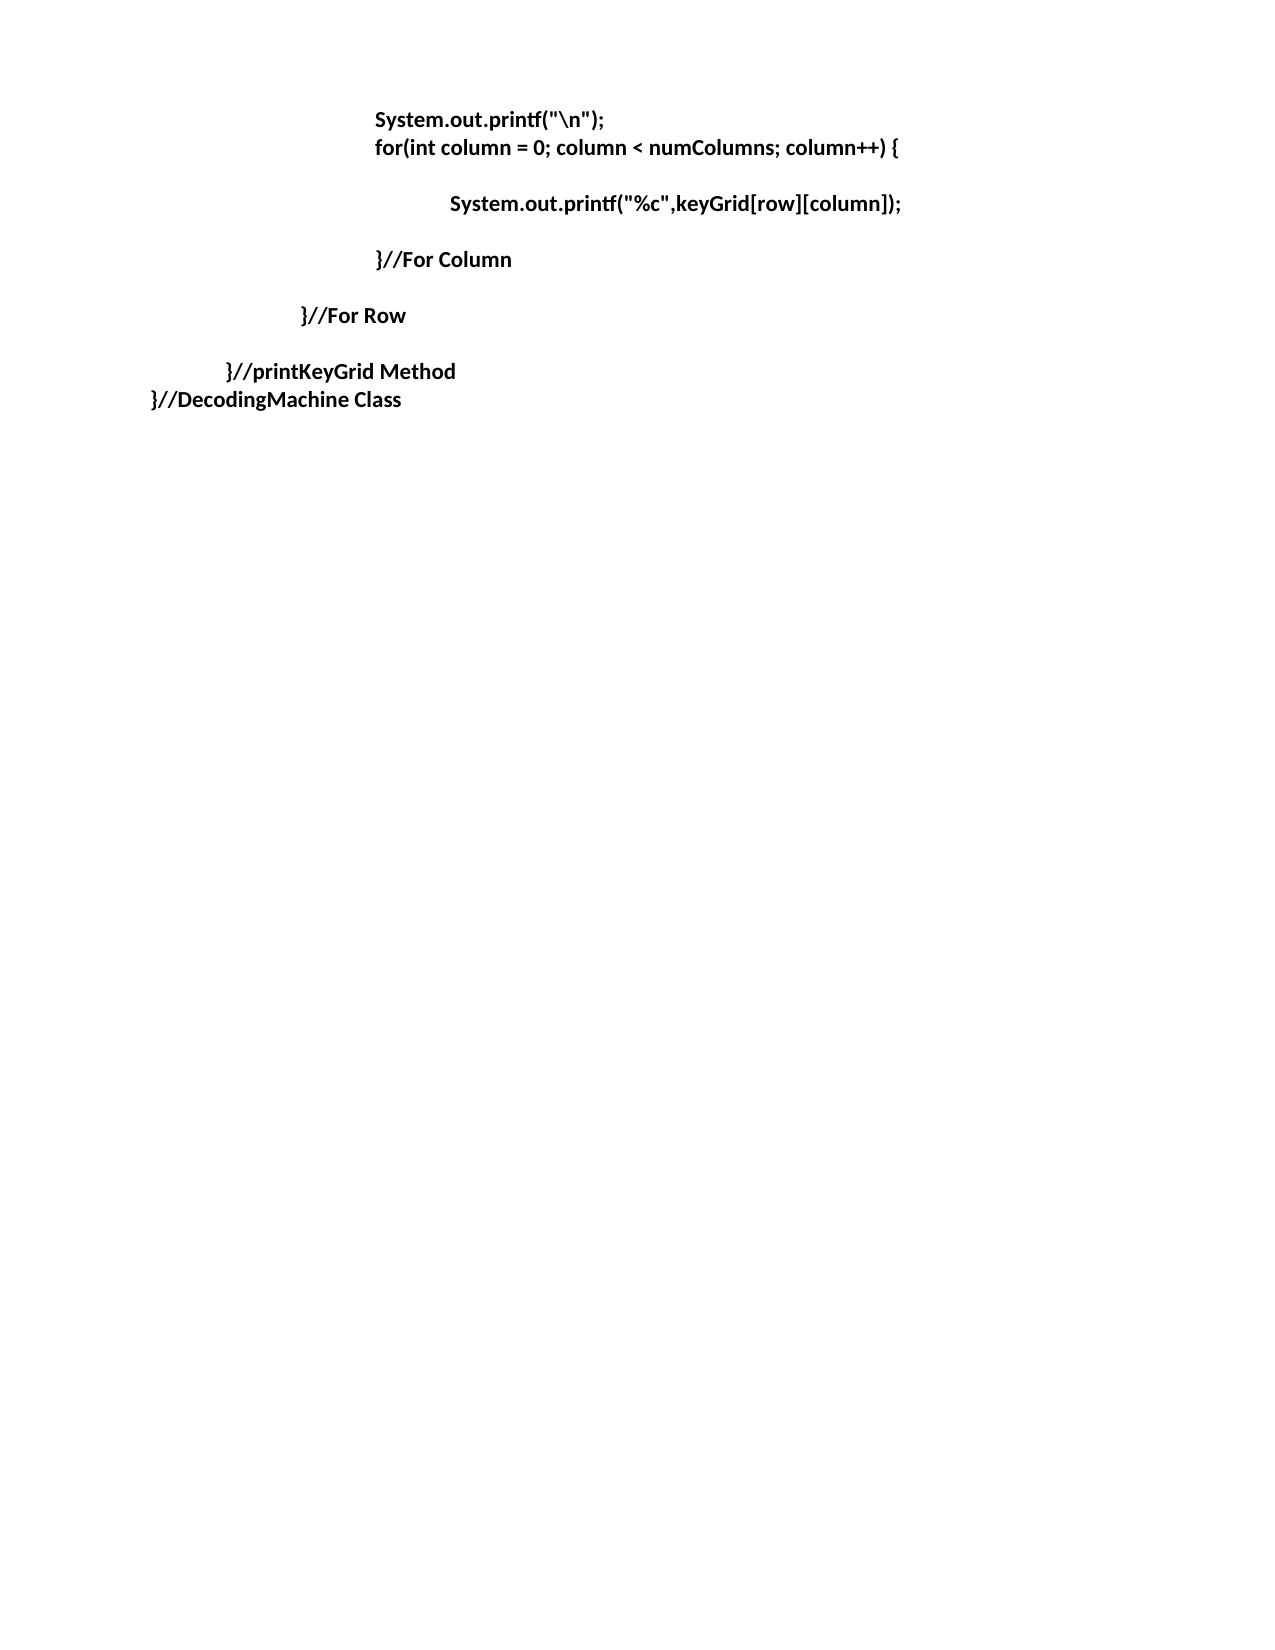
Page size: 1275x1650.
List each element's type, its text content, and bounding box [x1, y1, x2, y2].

text System.out.printf("%c",keyGrid[row][column]); [150, 189, 1125, 217]
text }//printKeyGrid Method [150, 357, 1125, 385]
text System.out.printf("\n"); [150, 105, 1125, 133]
text }//For Row [150, 301, 1125, 329]
text for(int column = 0; column < numColumns; column++) { [150, 133, 1125, 161]
text }//DecodingMachine Class [150, 385, 1125, 413]
text }//For Column [150, 245, 1125, 273]
